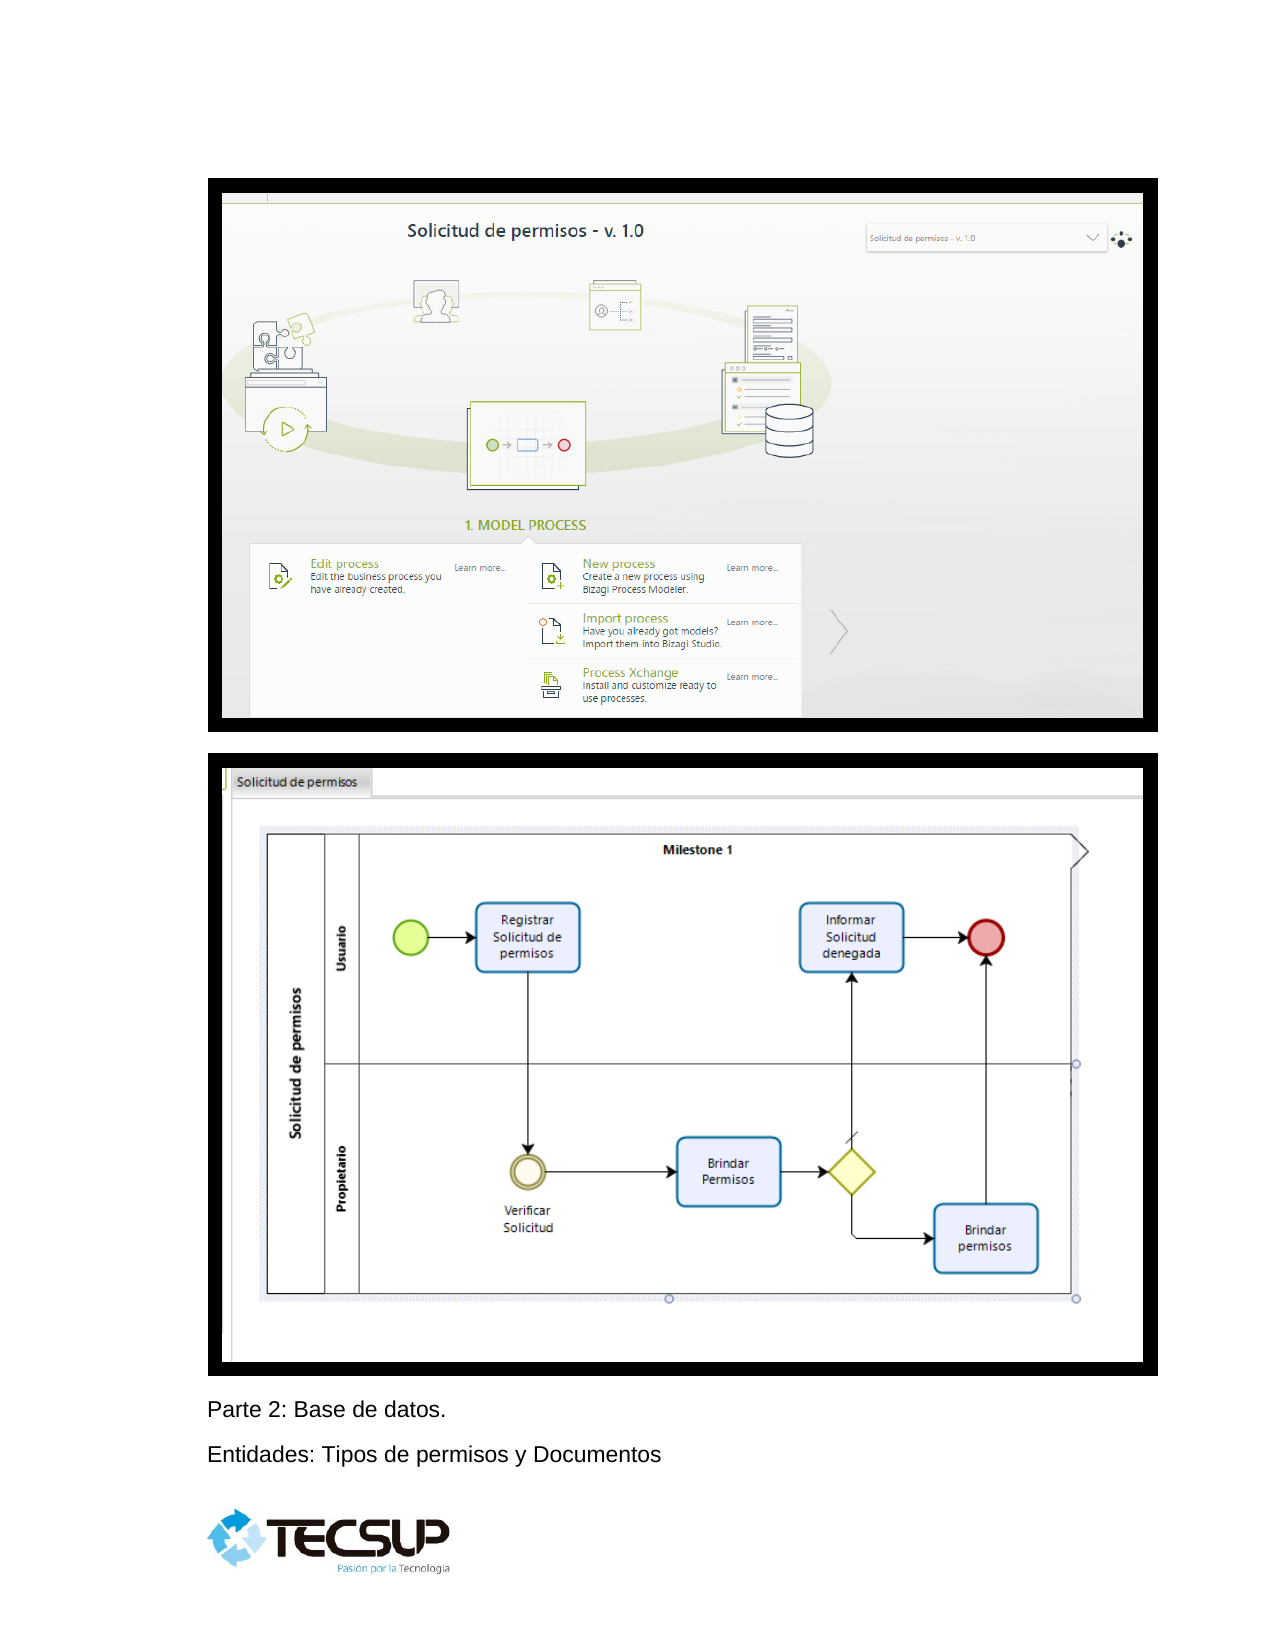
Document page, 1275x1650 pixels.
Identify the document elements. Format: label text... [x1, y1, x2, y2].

picture [206, 1508, 455, 1577]
text Parte 2: Base de datos. [207, 1396, 1127, 1423]
picture [222, 768, 1143, 1362]
picture [222, 193, 1143, 718]
text Entidades: Tipos de permisos y Documentos [207, 1441, 1127, 1468]
